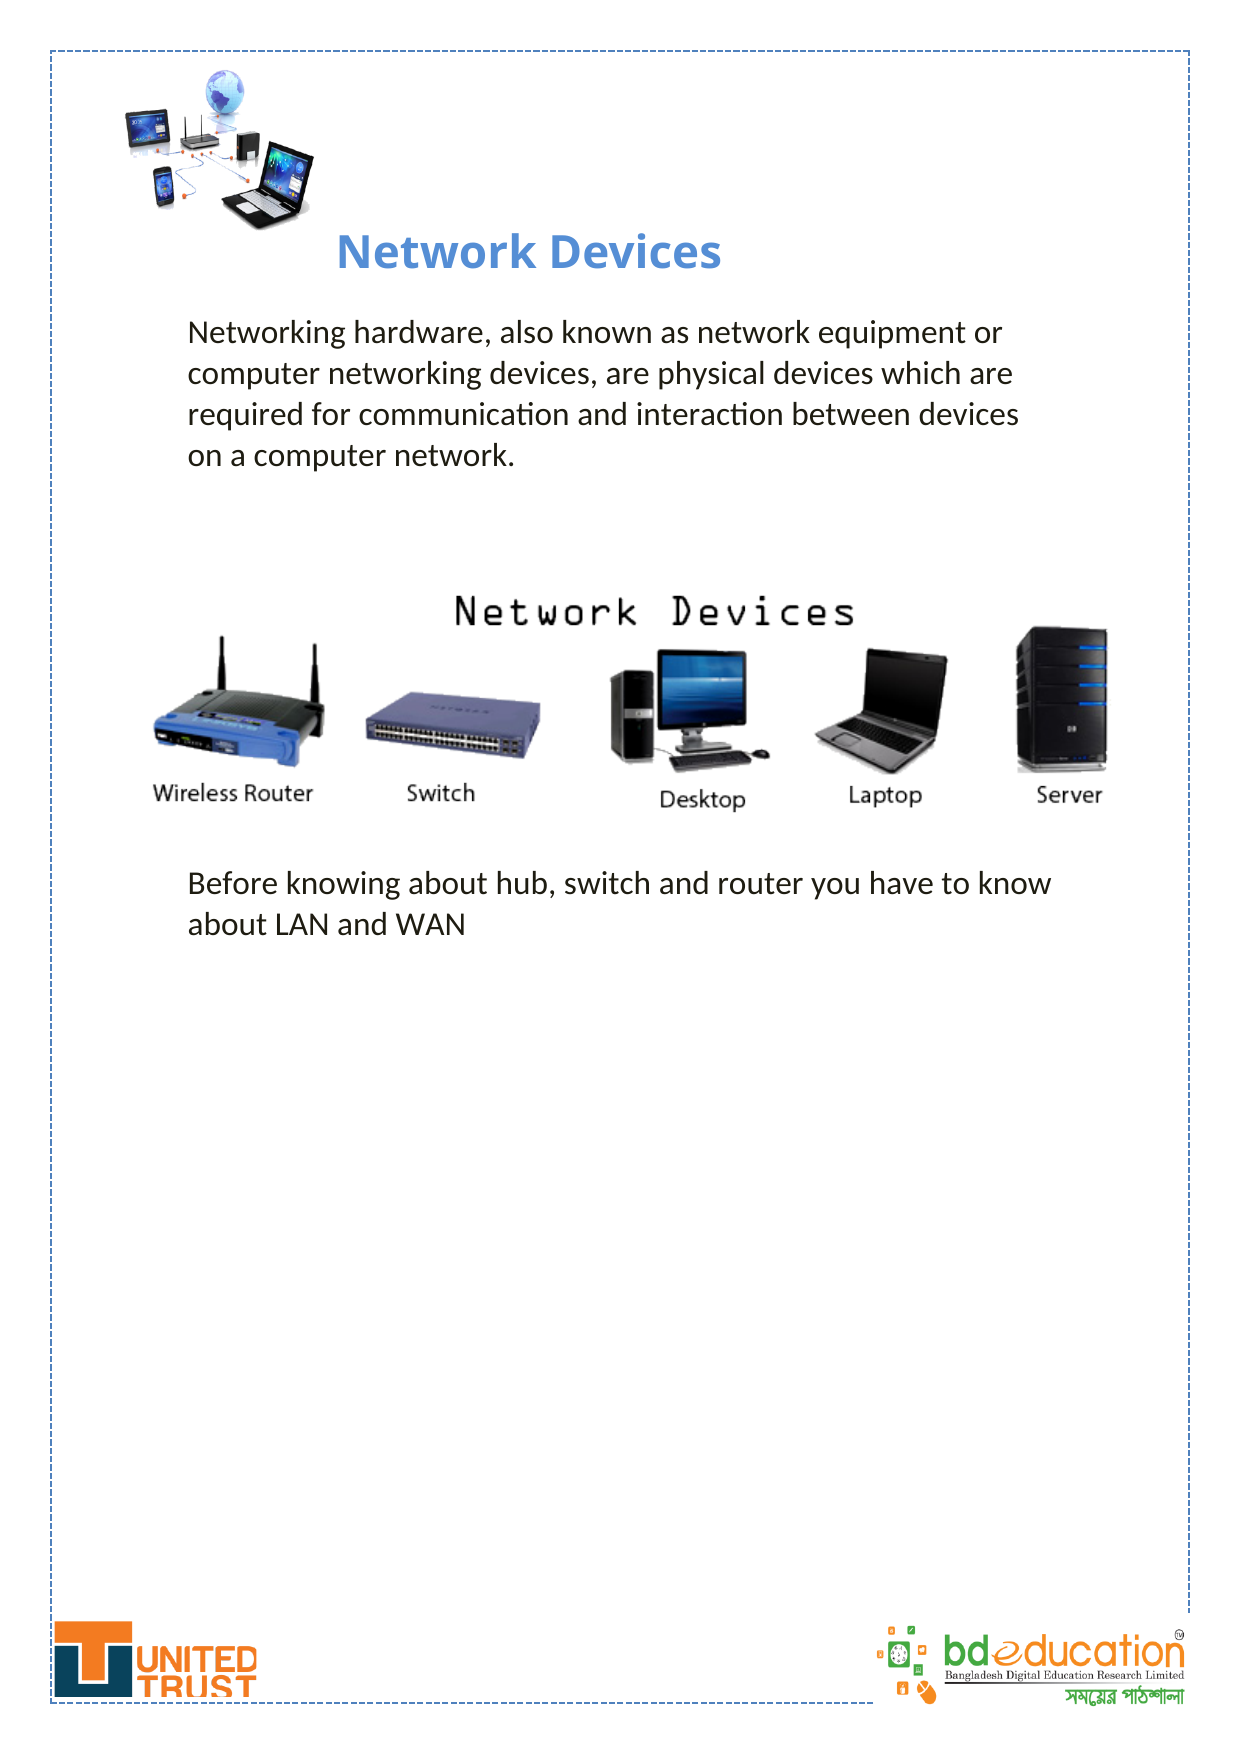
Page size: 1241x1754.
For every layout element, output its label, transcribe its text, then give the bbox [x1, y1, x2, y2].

subtitle Before knowing about hub, switch and router you have to know about LAN and WAN [187, 804, 1053, 944]
picture [53, 1621, 256, 1697]
picture [873, 1613, 1193, 1707]
subtitle Networking hardware, also known as network equipment or computer networking devices, are physical devices which are required for communication and interaction between devices on a computer network. [187, 311, 1053, 474]
subtitle Network Devices [187, 220, 1053, 282]
picture [116, 67, 327, 230]
picture [144, 595, 1120, 819]
